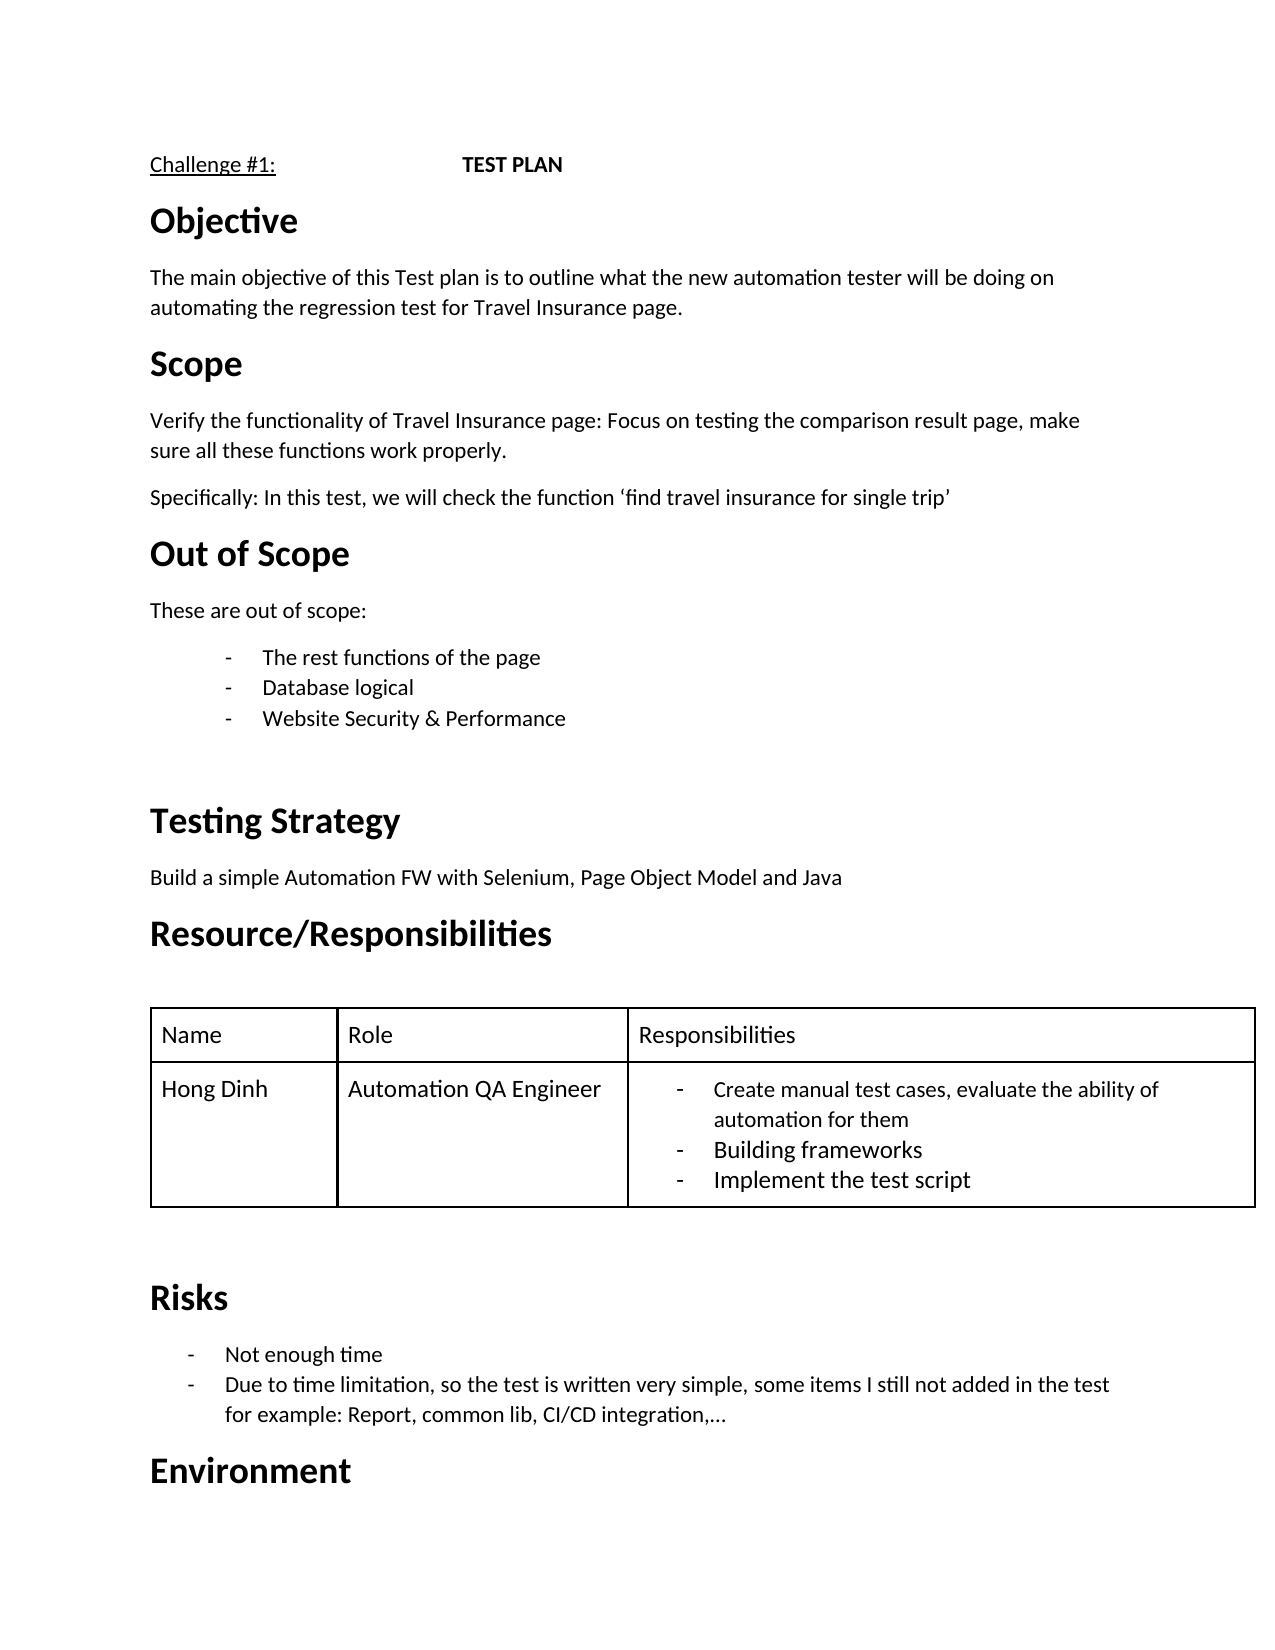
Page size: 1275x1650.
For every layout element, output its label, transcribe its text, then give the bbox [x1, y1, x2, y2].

list Not enough time [187, 1340, 1125, 1368]
text Challenge #1: TEST PLAN [150, 150, 1125, 178]
table_header Responsibilities [629, 1009, 1254, 1061]
text Verify the functionality of Travel Insurance page: Focus on testing the comparison result page, make sure all these functions work properly. [150, 406, 1125, 464]
table_header Role [339, 1009, 627, 1061]
list Database logical [225, 673, 1125, 701]
text The main objective of this Test plan is to outline what the new automation tester will be doing on automating the regression test for Travel Insurance page. [150, 263, 1125, 321]
text Risks [150, 1274, 1125, 1319]
text Scope [150, 340, 1125, 386]
table_header Name [152, 1009, 336, 1061]
table_cell Automation QA Engineer [339, 1063, 627, 1206]
text Build a simple Automation FW with Selenium, Page Object Model and Java [150, 863, 1125, 892]
table_cell Hong Dinh [152, 1063, 336, 1206]
text Resource/Responsibilities [150, 910, 1125, 956]
list Due to time limitation, so the test is written very simple, some items I still not added in the test for example: Report, common lib, CI/CD integration,… [187, 1370, 1125, 1428]
text Objective [150, 197, 1125, 243]
table_cell Create manual test cases, evaluate the ability of automation for them Building frameworks Implement the test script [629, 1063, 1254, 1206]
text Testing Strategy [150, 797, 1125, 843]
text Out of Scope [150, 530, 1125, 576]
text These are out of scope: [150, 596, 1125, 624]
text Specifically: In this test, we will check the function ‘find travel insurance for single trip’ [150, 483, 1125, 511]
list The rest functions of the page [225, 643, 1125, 671]
text Environment [150, 1447, 1125, 1493]
list Website Security & Performance [225, 704, 1125, 732]
